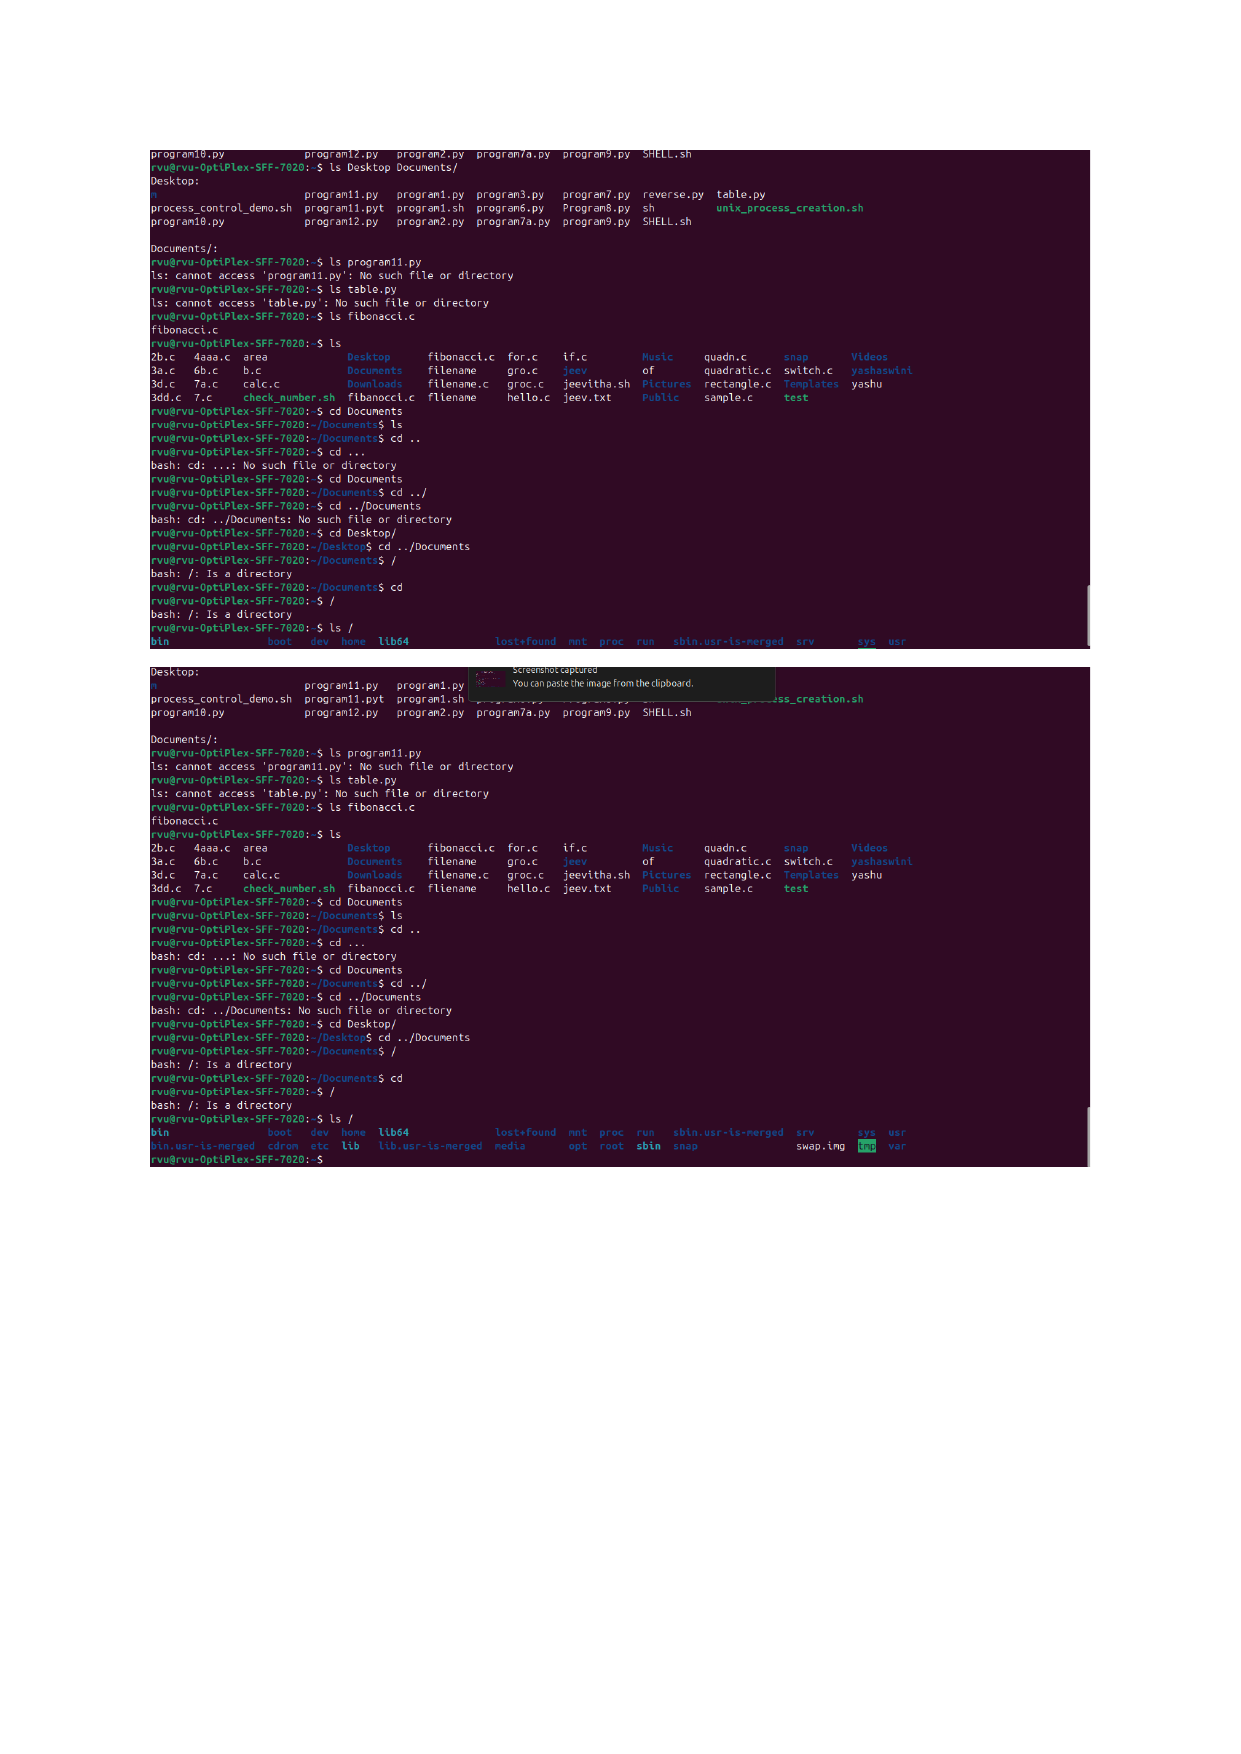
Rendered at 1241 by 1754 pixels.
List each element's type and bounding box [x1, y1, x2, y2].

picture [150, 667, 1091, 1167]
picture [150, 150, 1091, 649]
